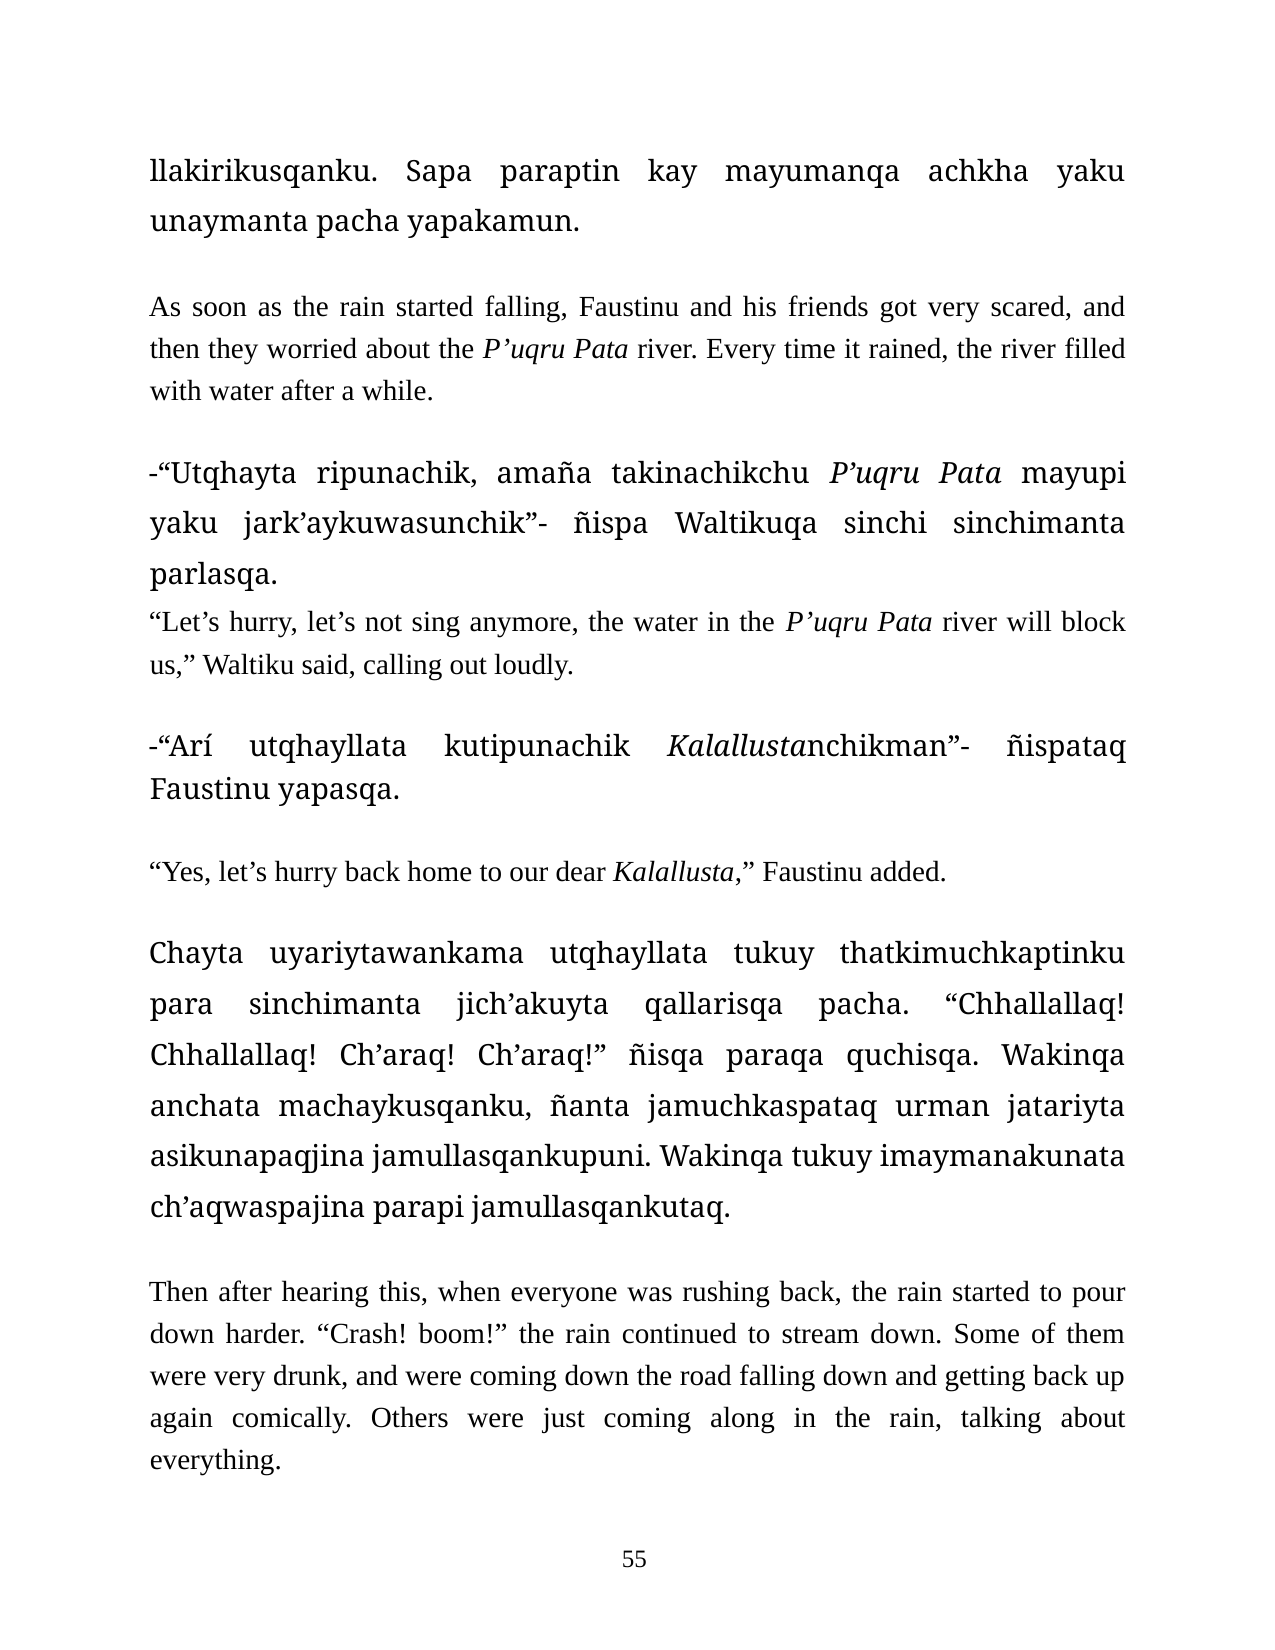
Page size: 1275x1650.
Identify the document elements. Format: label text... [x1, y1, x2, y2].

text Chayta uyariytawankama utqhayllata tukuy thatkimuchkaptinku para sinchimanta jich’akuyta qallarisqa pacha. “Chhallallaq! Chhallallaq! Ch’araq! Ch’araq!” ñisqa paraqa quchisqa. Wakinqa anchata machaykusqanku, ñanta jamuchkaspataq urman jatariyta asikunapaqjina jamullasqankupuni. Wakinqa tukuy imaymanakunata ch’aqwaspajina parapi jamullasqankutaq. [148, 933, 1126, 1226]
text -“Utqhayta ripunachik, amaña takinachikchu P’uqru Pata mayupi yaku jark’aykuwasunchik”- ñispa Waltikuqa sinchi sinchimanta parlasqa. [148, 452, 1126, 593]
text As soon as the rain started falling, Faustinu and his friends got very scared, and then they worried about the P’uqru Pata river. Every time it rained, the river filled with water after a while. [148, 289, 1126, 407]
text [148, 150, 1126, 240]
text “Yes, let’s hurry back home to our dear Kalallusta,” Faustinu added. [148, 854, 1126, 887]
text “Let’s hurry, let’s not sing anymore, the water in the P’uqru Pata river will block us,” Waltiku said, calling out loudly. [148, 604, 1126, 680]
text Then after hearing this, when everyone was rushing back, the rain started to pour down harder. “Crash! boom!” the rain continued to stream down. Some of them were very drunk, and were coming down the road falling down and getting back up again comically. Others were just coming along in the rain, talking about everything. [148, 1274, 1126, 1476]
text -“Arí utqhayllata kutipunachik Kalallustanchikman”- ñispataq Faustinu yapasqa. [148, 726, 1126, 808]
